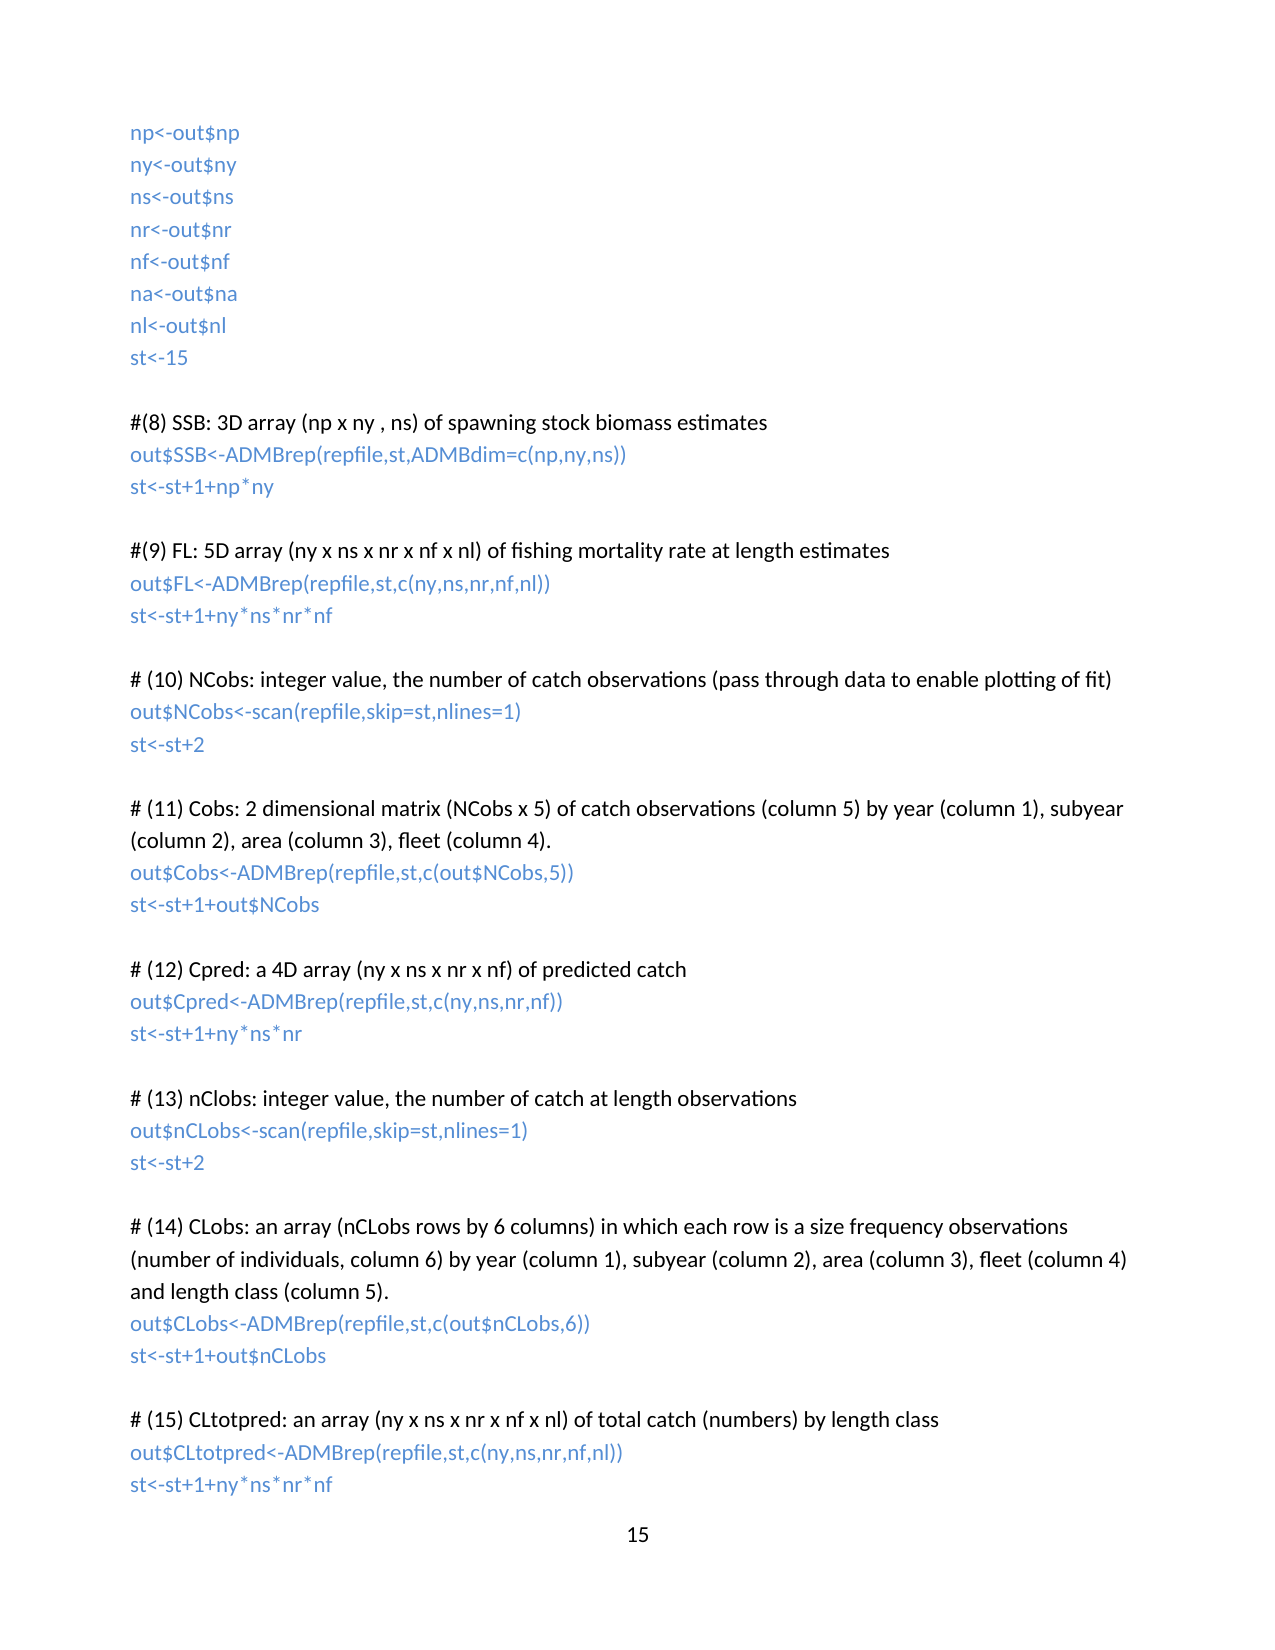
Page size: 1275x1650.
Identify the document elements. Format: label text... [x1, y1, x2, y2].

text st<-st+1+ny*ns*nr [130, 1019, 1145, 1047]
text nf<-out$nf [130, 247, 1145, 275]
text out$CLtotpred<-ADMBrep(repfile,st,c(ny,ns,nr,nf,nl)) [130, 1438, 1145, 1466]
text st<-st+1+ny*ns*nr*nf [130, 1470, 1145, 1498]
text ny<-out$ny [130, 150, 1145, 178]
text out$SSB<-ADMBrep(repfile,st,ADMBdim=c(np,ny,ns)) [130, 440, 1145, 468]
text st<-st+1+out$NCobs [130, 891, 1145, 919]
text out$Cpred<-ADMBrep(repfile,st,c(ny,ns,nr,nf)) [130, 987, 1145, 1015]
text np<-out$np [130, 118, 1145, 146]
text ns<-out$ns [130, 182, 1145, 211]
text # (14) CLobs: an array (nCLobs rows by 6 columns) in which each row is a size frequency observations (number of individuals, column 6) by year (column 1), subyear (column 2), area (column 3), fleet (column 4) and length class (column 5). [130, 1212, 1145, 1305]
text out$FL<-ADMBrep(repfile,st,c(ny,ns,nr,nf,nl)) [130, 569, 1145, 597]
text # (10) NCobs: integer value, the number of catch observations (pass through data to enable plotting of fit) [130, 665, 1145, 693]
text # (13) nClobs: integer value, the number of catch at length observations [130, 1084, 1145, 1112]
text # (11) Cobs: 2 dimensional matrix (NCobs x 5) of catch observations (column 5) by year (column 1), subyear (column 2), area (column 3), fleet (column 4). [130, 794, 1145, 854]
text out$nCLobs<-scan(repfile,skip=st,nlines=1) [130, 1116, 1145, 1144]
text out$CLobs<-ADMBrep(repfile,st,c(out$nCLobs,6)) [130, 1309, 1145, 1337]
text #(8) SSB: 3D array (np x ny , ns) of spawning stock biomass estimates [130, 408, 1145, 436]
text st<-st+1+out$nCLobs [130, 1341, 1145, 1369]
text nl<-out$nl [130, 311, 1145, 339]
text st<-st+2 [130, 1148, 1145, 1176]
text out$NCobs<-scan(repfile,skip=st,nlines=1) [130, 697, 1145, 726]
text nr<-out$nr [130, 215, 1145, 243]
text # (12) Cpred: a 4D array (ny x ns x nr x nf) of predicted catch [130, 955, 1145, 983]
text st<-st+2 [130, 730, 1145, 758]
text #(9) FL: 5D array (ny x ns x nr x nf x nl) of fishing mortality rate at length estimates [130, 537, 1145, 564]
text st<-st+1+ny*ns*nr*nf [130, 601, 1145, 629]
text # (15) CLtotpred: an array (ny x ns x nr x nf x nl) of total catch (numbers) by length class [130, 1406, 1145, 1434]
text na<-out$na [130, 279, 1145, 307]
text out$Cobs<-ADMBrep(repfile,st,c(out$NCobs,5)) [130, 858, 1145, 886]
text st<-15 [130, 343, 1145, 371]
text st<-st+1+np*ny [130, 472, 1145, 500]
